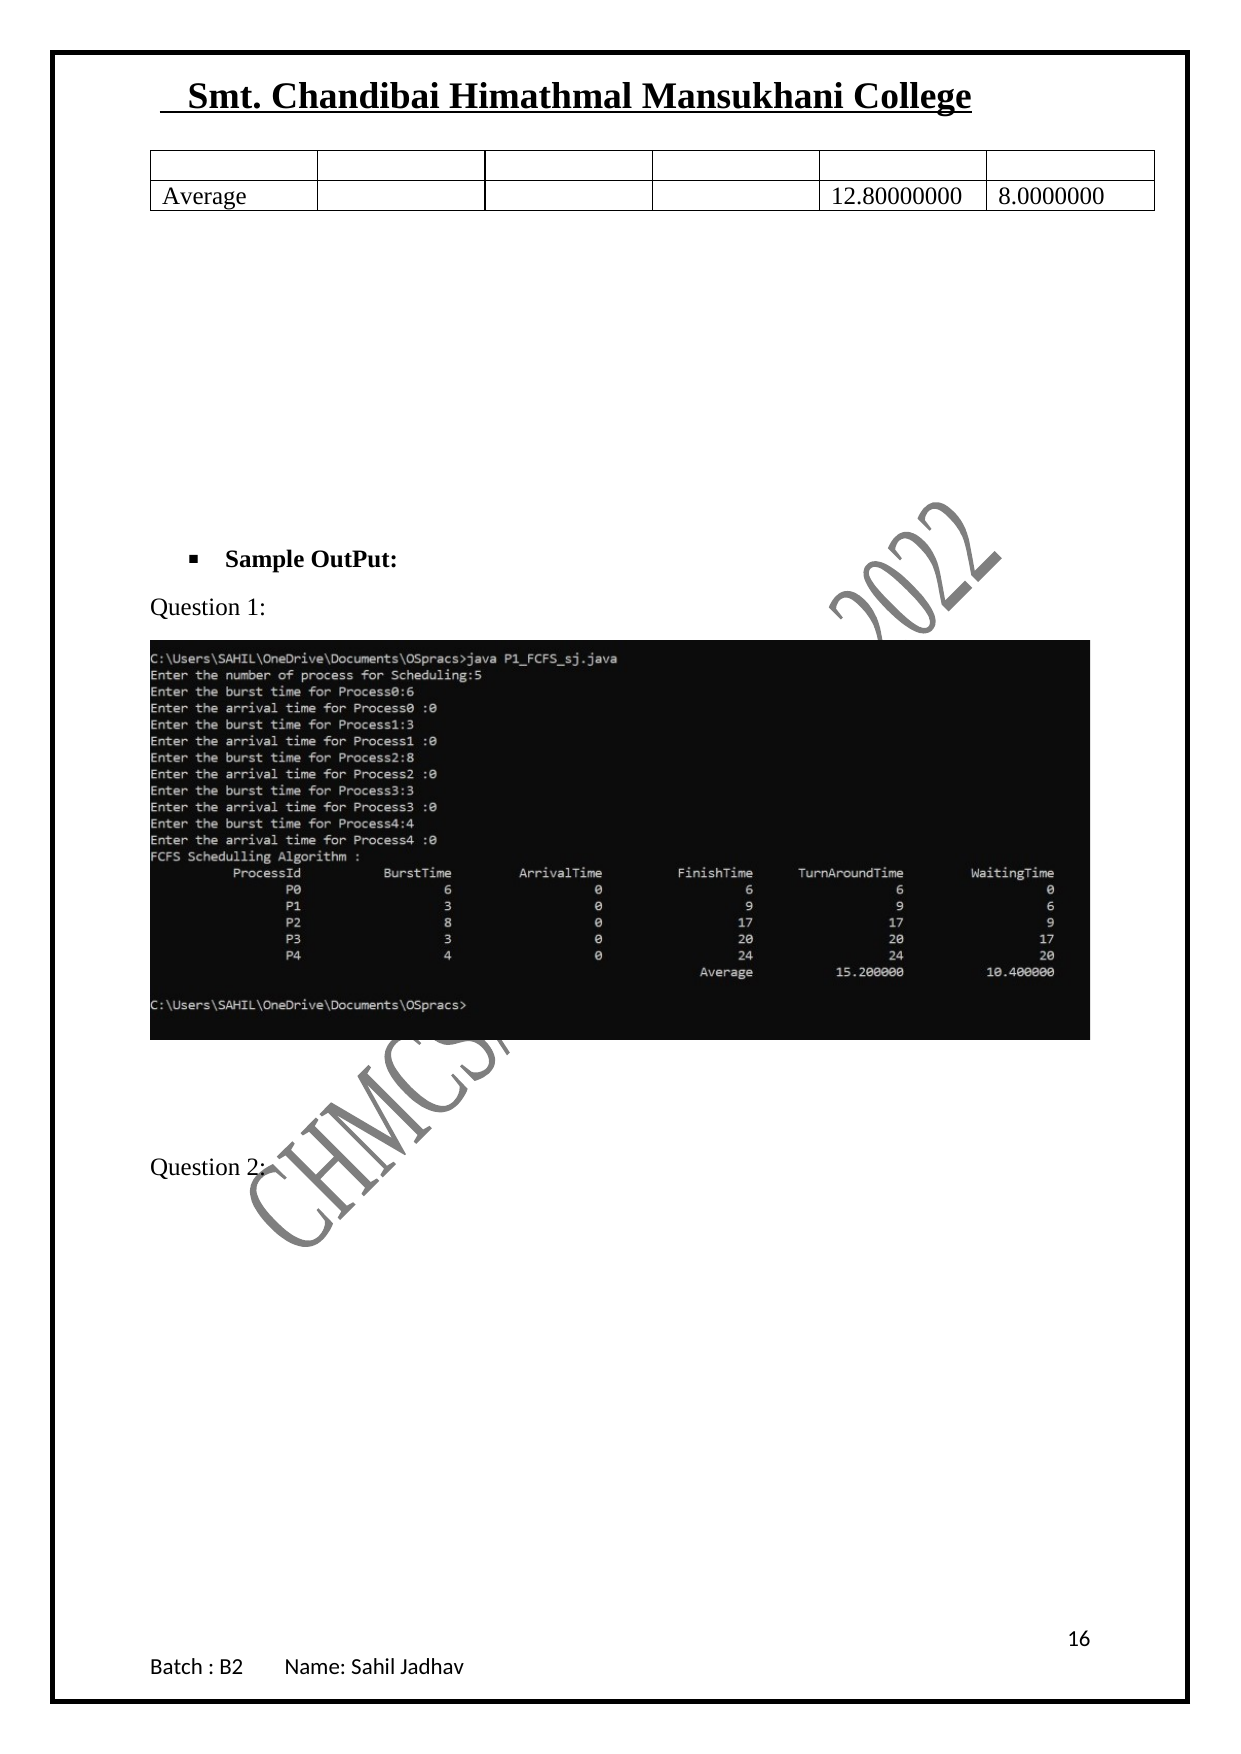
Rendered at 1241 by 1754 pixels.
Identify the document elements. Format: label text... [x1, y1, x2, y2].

picture [150, 640, 1091, 1040]
table_cell [653, 181, 819, 209]
text Question 1: [150, 592, 1090, 621]
table_cell [151, 151, 317, 180]
table_cell [653, 151, 819, 180]
list Sample OutPut: [187, 544, 1090, 573]
table_cell 12.80000000 [820, 181, 986, 209]
table_cell [820, 151, 986, 180]
table_cell [318, 151, 484, 180]
table_cell [987, 151, 1154, 180]
table_cell 8.0000000 [987, 181, 1154, 209]
table_cell [486, 151, 652, 180]
table_cell [486, 181, 652, 209]
table_cell [318, 181, 484, 209]
table_cell Average [151, 181, 317, 209]
text Question 2: [150, 1152, 1090, 1181]
